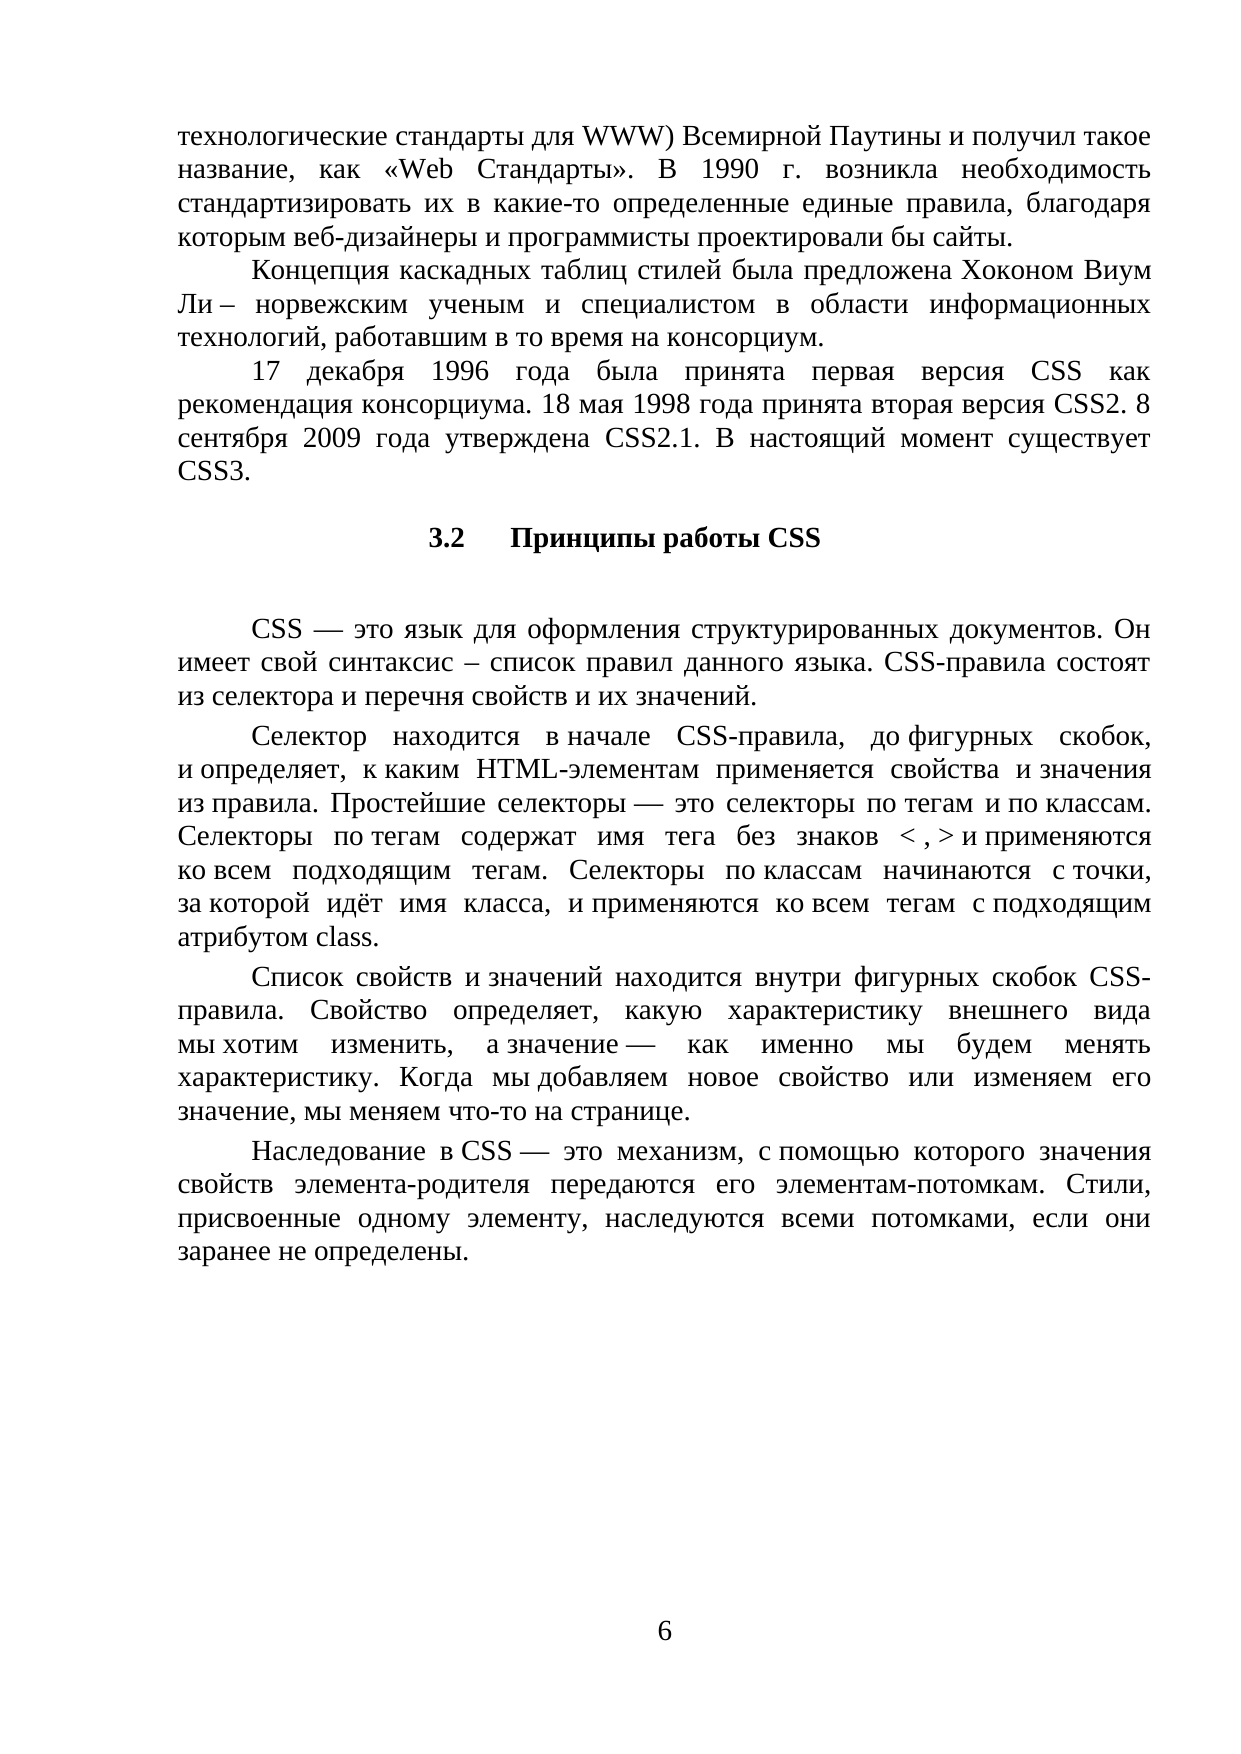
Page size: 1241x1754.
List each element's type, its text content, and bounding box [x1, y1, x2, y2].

text Селектор находится в начале CSS-правила, до фигурных скобок, и определяет, к каким HTML-элементам применяется свойства и значения из правила. Простейшие селекторы — это селекторы по тегам и по классам. Селекторы по тегам содержат имя тега без знаков < , > и применяются ко всем подходящим тегам. Селекторы по классам начинаются с точки, за которой идёт имя класса, и применяются ко всем тегам с подходящим атрибутом class. [177, 718, 1152, 952]
text 17 декабря 1996 года была принята первая версия СSS как рекомендация консорциума. 18 мая 1998 года принята вторая версия CSS2. 8 сентября 2009 года утверждена CSS2.1. В настоящий момент существует СSS3. [177, 353, 1152, 487]
text Список свойств и значений находится внутри фигурных скобок CSS-правила. Свойство определяет, какую характеристику внешнего вида мы хотим изменить, а значение — как именно мы будем менять характеристику. Когда мы добавляем новое свойство или изменяем его значение, мы меняем что-то на странице. [177, 959, 1152, 1126]
text Концепция каскадных таблиц стилей была предложена Хоконом Виум Ли – норвежским ученым и специалистом в области информационных технологий, работавшим в то время на консорциум. [177, 252, 1152, 353]
text CSS — это язык для оформления структурированных документов. Он имеет свой синтаксис – список правил данного языка. CSS-правила состоят из селектора и перечня свойств и их значений. [177, 611, 1152, 711]
subtitle Принципы работы CSS [428, 521, 1152, 554]
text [177, 118, 1152, 252]
text Наследование в CSS — это механизм, с помощью которого значения свойств элемента-родителя передаются его элементам-потомкам. Стили, присвоенные одному элементу, наследуются всеми потомками, если они заранее не определены. [177, 1133, 1152, 1267]
